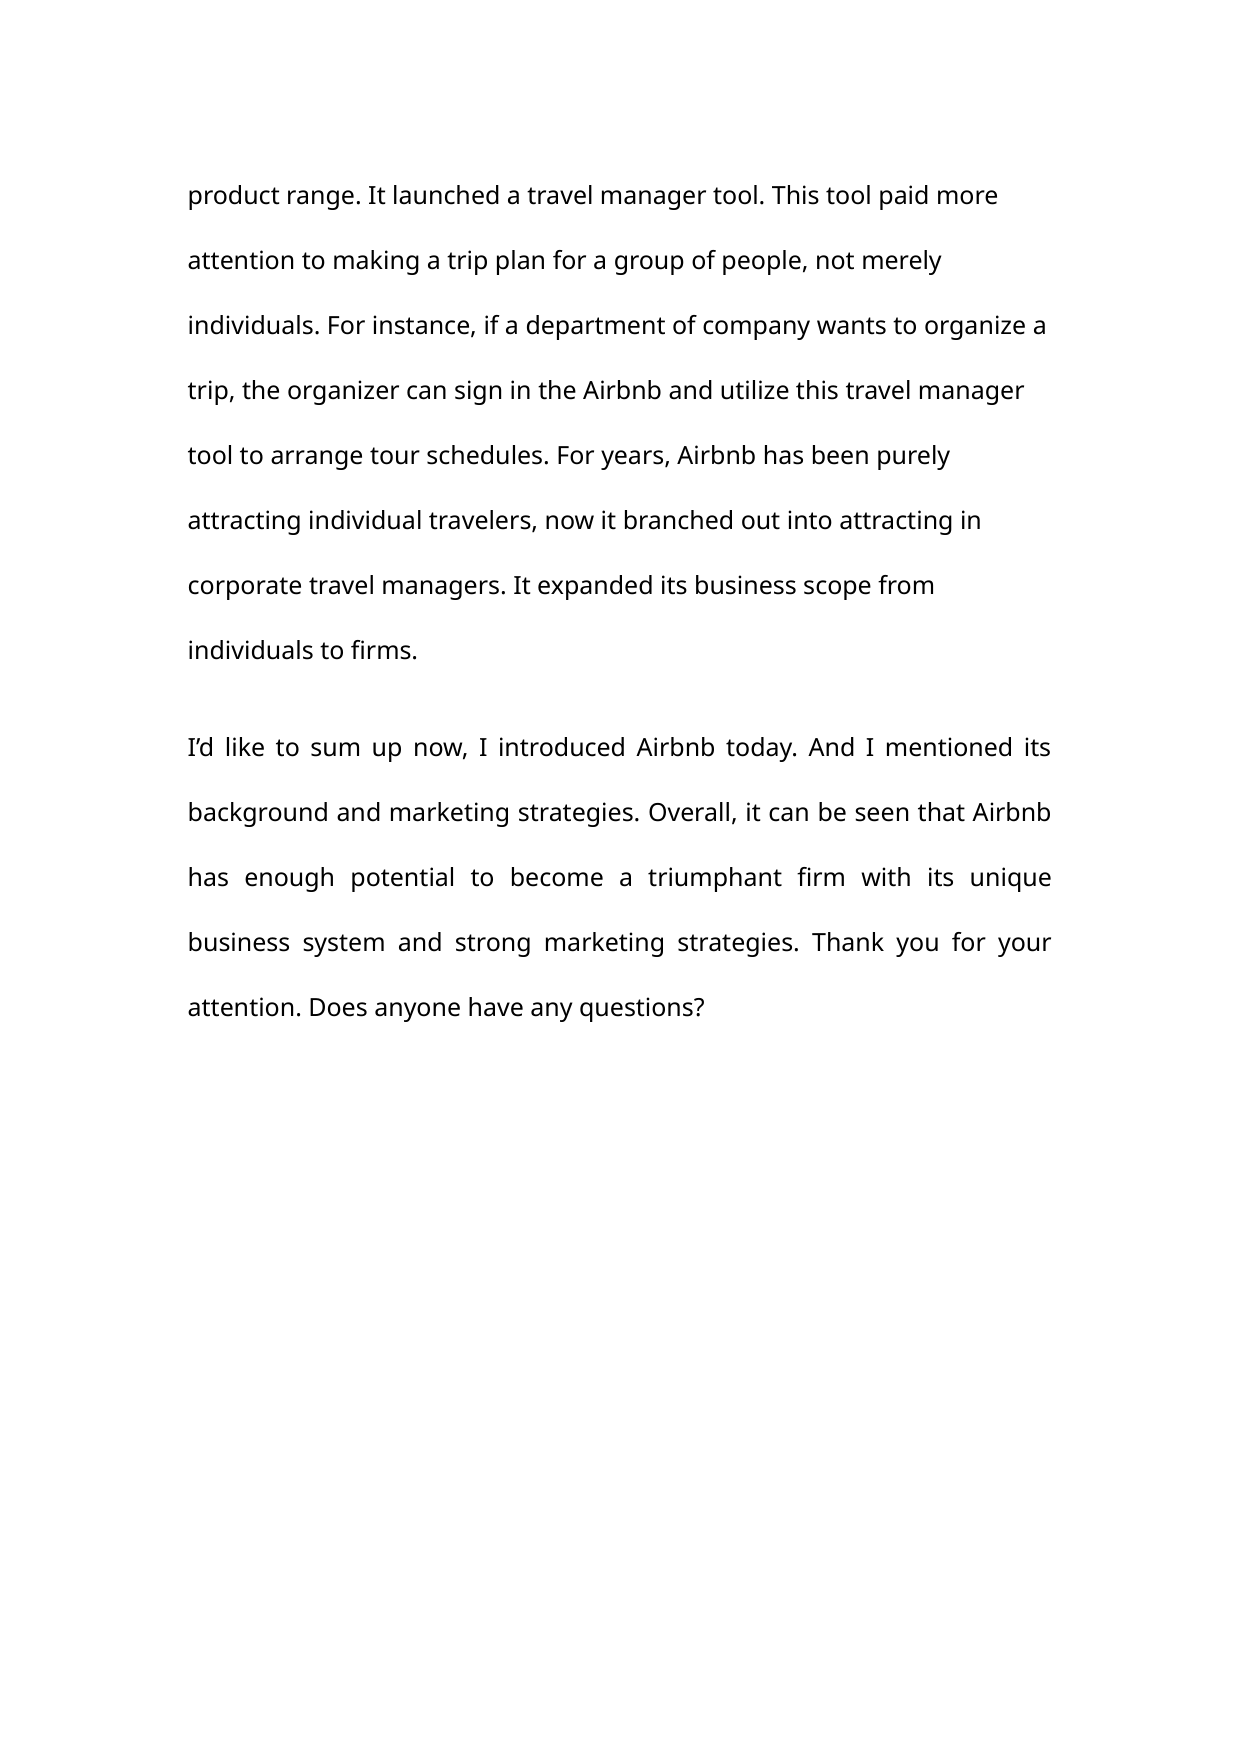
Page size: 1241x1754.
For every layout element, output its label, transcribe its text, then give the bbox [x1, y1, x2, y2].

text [187, 162, 1053, 682]
text I’d like to sum up now, I introduced Airbnb today. And I mentioned its background and marketing strategies. Overall, it can be seen that Airbnb has enough potential to become a triumphant firm with its unique business system and strong marketing strategies. Thank you for your attention. Does anyone have any questions? [187, 714, 1053, 1039]
